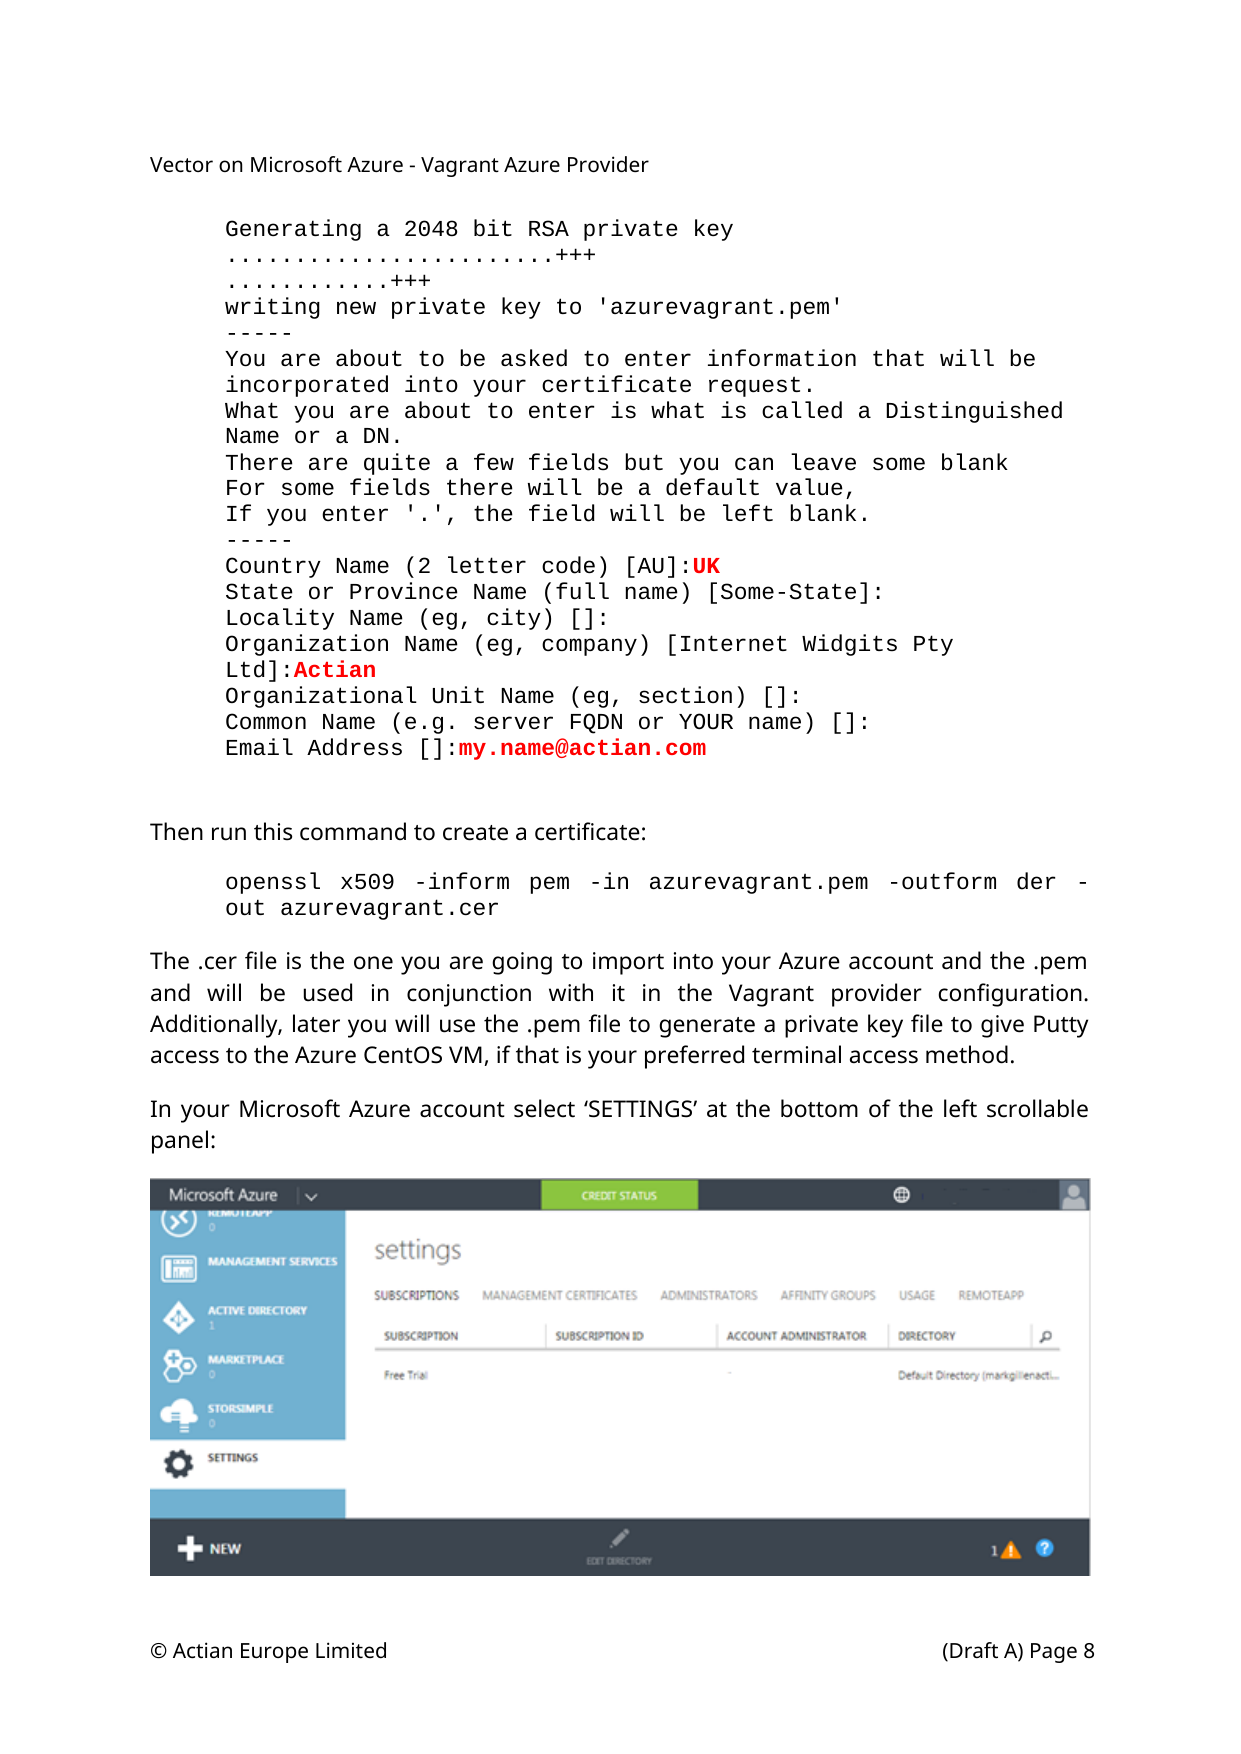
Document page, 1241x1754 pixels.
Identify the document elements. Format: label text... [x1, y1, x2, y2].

text The .cer file is the one you are going to import into your Azure account and the .pem and will be used in conjunction with it in the Vagrant provider configuration. Additionally, later you will use the .pem file to generate a private key file to give Putty access to the Azure CentOS VM, if that is your preferred terminal access method. [150, 945, 1090, 1070]
text ........................+++ [225, 243, 1090, 269]
text ............+++ [225, 269, 1090, 295]
text openssl x509 -inform pem -in azurevagrant.pem -outform der -out azurevagrant.cer [225, 870, 1090, 922]
text Organizational Unit Name (eg, section) []: [225, 684, 1090, 710]
text ----- [225, 529, 1090, 554]
text Common Name (e.g. server FQDN or YOUR name) []: [225, 710, 1090, 736]
text If you enter '.', the field will be left blank. [225, 503, 1090, 529]
text Email Address []:my.name@actian.com [225, 736, 1090, 762]
text In your Microsoft Azure account select ‘SETTINGS’ at the bottom of the left scrollable panel: [150, 1093, 1090, 1156]
text Then run this command to create a certificate: [150, 816, 1090, 847]
text You are about to be asked to enter information that will be incorporated into your certificate request. [225, 347, 1090, 399]
text ----- [225, 321, 1090, 347]
text There are quite a few fields but you can leave some blank [225, 451, 1090, 477]
text writing new private key to 'azurevagrant.pem' [225, 295, 1090, 321]
picture [150, 1178, 1091, 1576]
text State or Province Name (full name) [Some-State]: [225, 581, 1090, 606]
text Generating a 2048 bit RSA private key [225, 217, 1090, 243]
text Country Name (2 letter code) [AU]:UK [225, 554, 1090, 581]
text Locality Name (eg, city) []: [225, 606, 1090, 632]
text For some fields there will be a default value, [225, 477, 1090, 503]
text Organization Name (eg, company) [Internet Widgits Pty Ltd]:Actian [225, 632, 1090, 684]
text What you are about to enter is what is called a Distinguished Name or a DN. [225, 399, 1090, 451]
